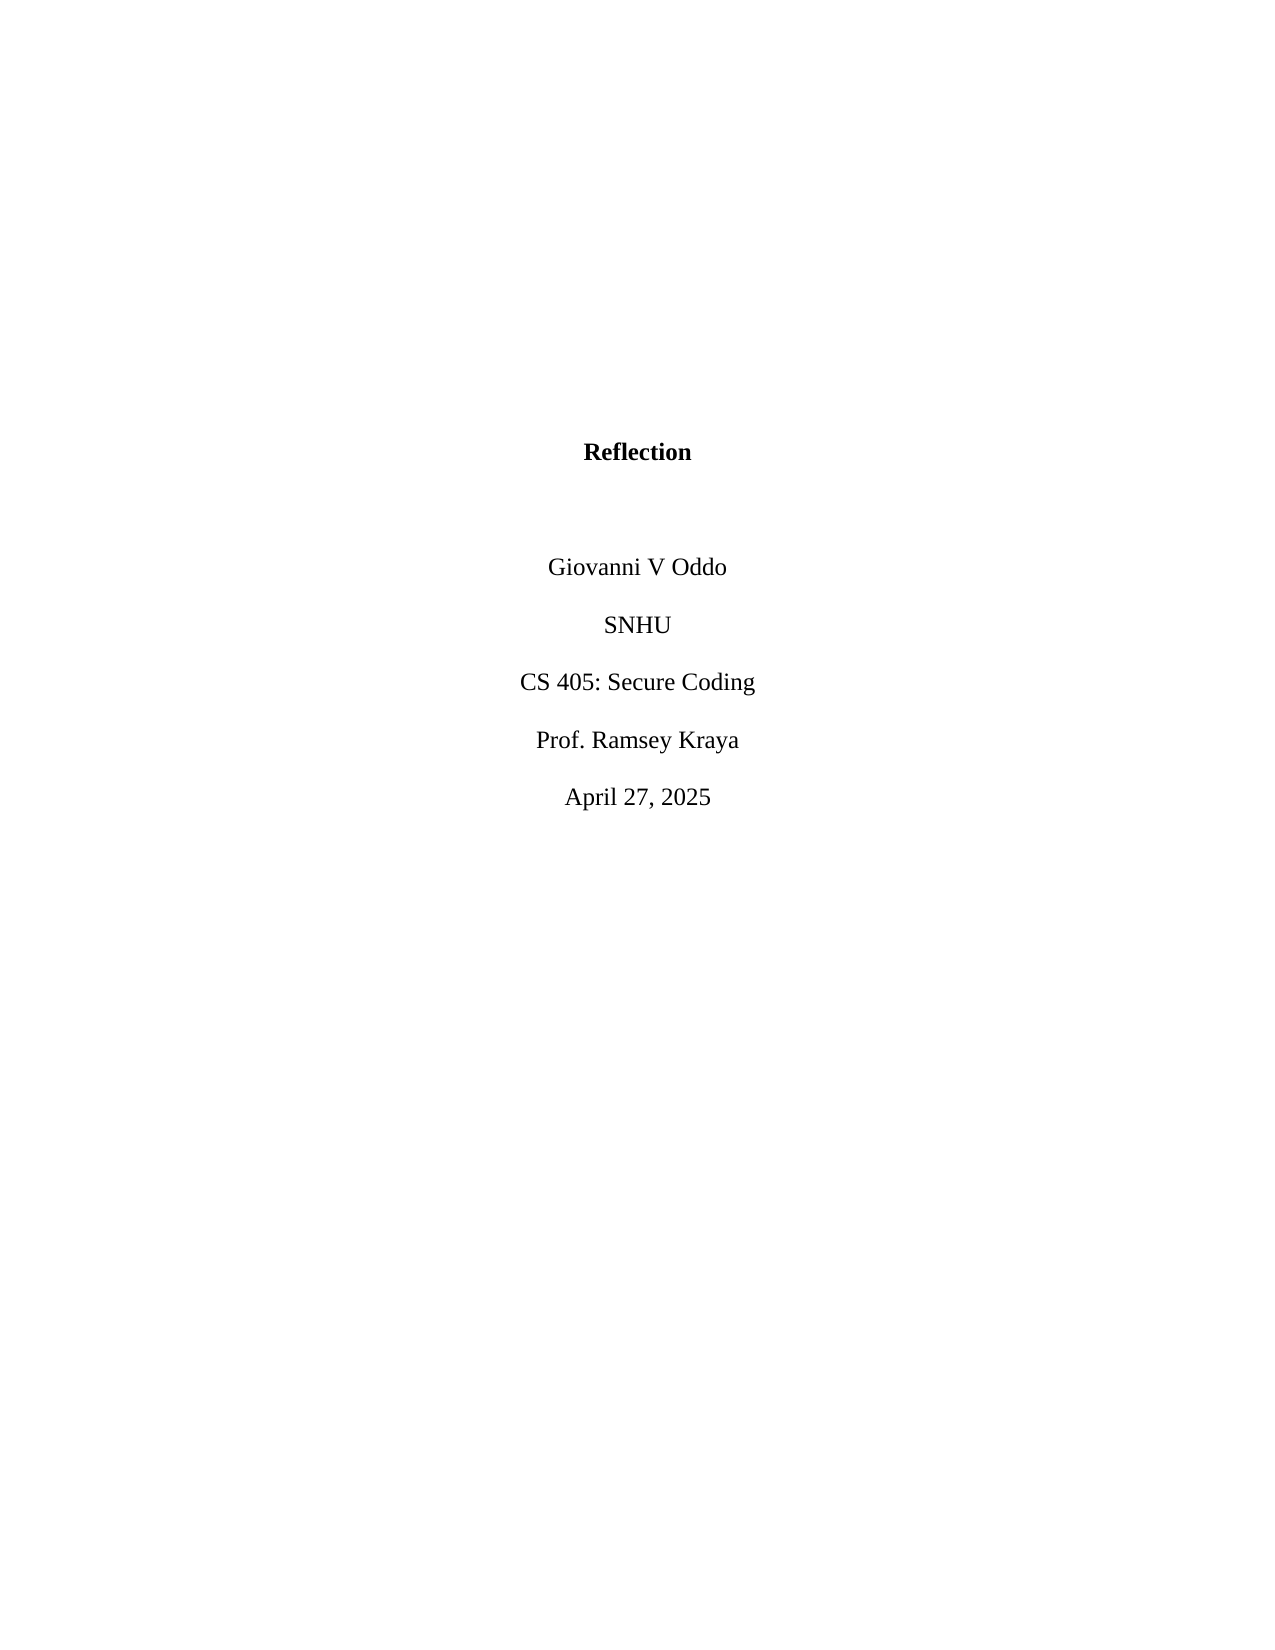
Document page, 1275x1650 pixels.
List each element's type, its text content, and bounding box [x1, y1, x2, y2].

subtitle SNHU [150, 610, 1125, 639]
subtitle Giovanni V Oddo [150, 552, 1125, 581]
title Reflection [150, 437, 1125, 466]
subtitle CS 405: Secure Coding [150, 667, 1125, 696]
subtitle Prof. Ramsey Kraya [150, 725, 1125, 754]
subtitle April 27, 2025 [150, 782, 1125, 811]
